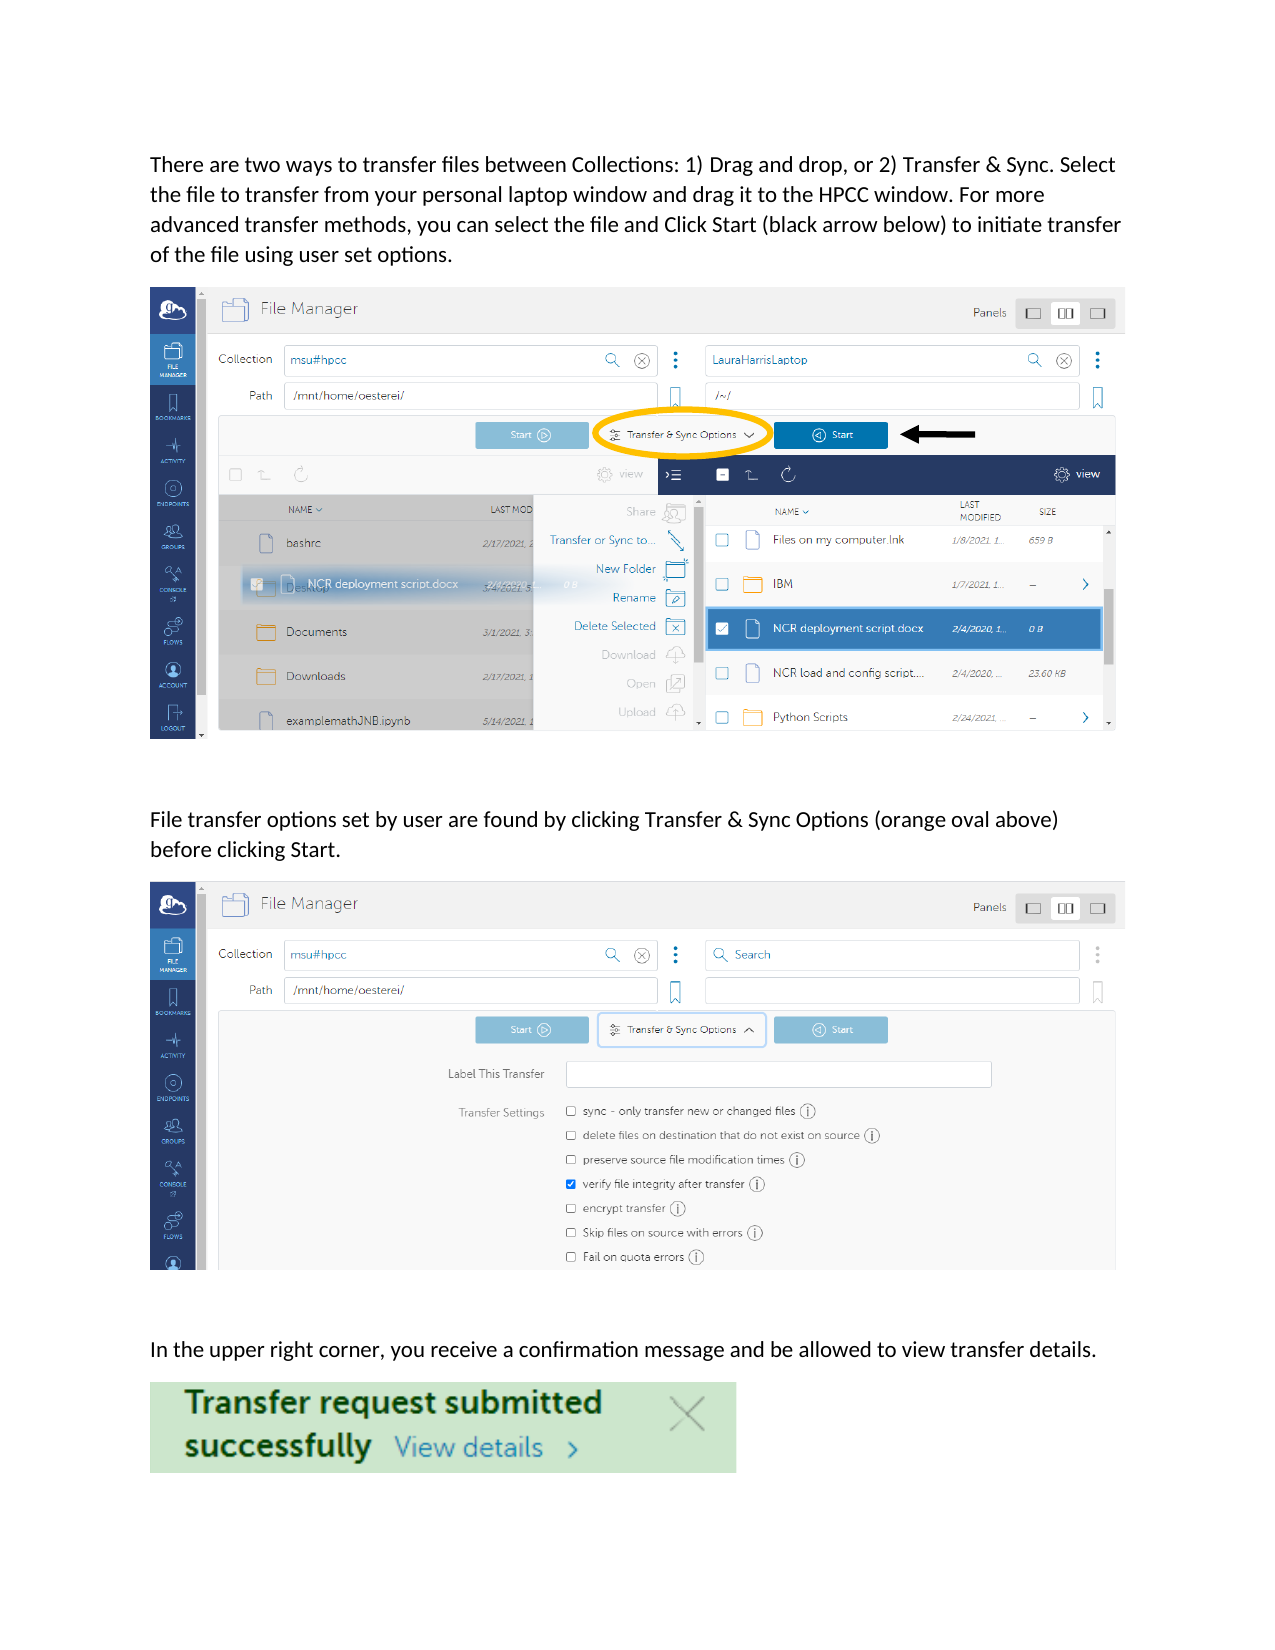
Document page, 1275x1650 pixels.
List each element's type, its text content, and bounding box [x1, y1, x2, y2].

picture [150, 1382, 737, 1473]
text File transfer options set by user are found by clicking Transfer & Sync Options (orange oval above) before clicking Start. [150, 805, 1125, 863]
picture [150, 881, 1125, 1270]
picture [150, 287, 1125, 739]
text There are two ways to transfer files between Collections: 1) Drag and drop, or 2) Transfer & Sync. Select the file to transfer from your personal laptop window and drag it to the HPCC window. For more advanced transfer methods, you can select the file and Click Start (black arrow below) to initiate transfer of the file using user set options. [150, 150, 1125, 269]
text In the upper right corner, you receive a confirmation message and be allowed to view transfer details. [150, 1335, 1125, 1363]
